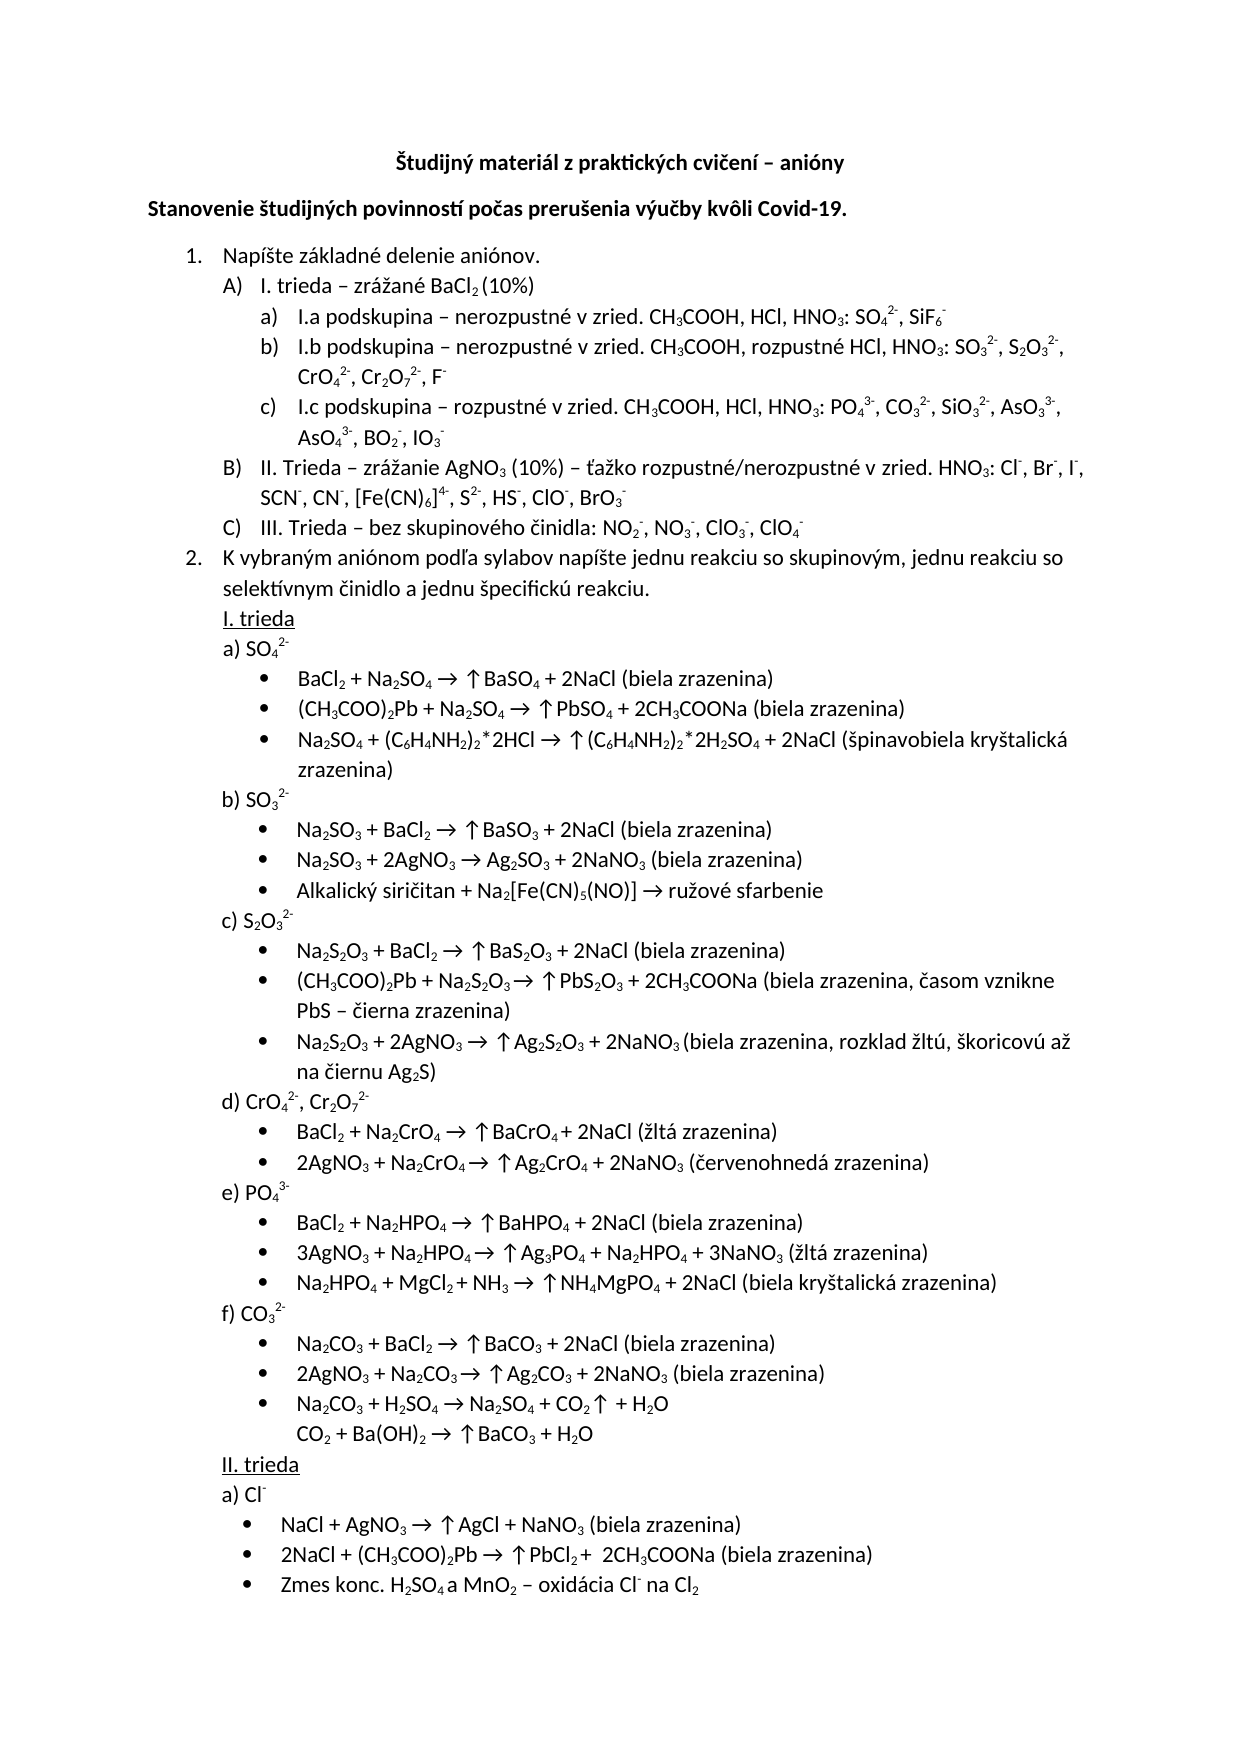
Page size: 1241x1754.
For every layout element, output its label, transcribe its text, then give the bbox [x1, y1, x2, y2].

list I. trieda [223, 604, 1093, 632]
list Na2SO4 + (C6H4NH2)2*2HCl → ↑(C6H4NH2)2*2H2SO4 + 2NaCl (špinavobiela kryštalická zrazenina) [260, 725, 1093, 783]
list Na2SO3 + BaCl2 → ↑BaSO3 + 2NaCl (biela zrazenina) [259, 815, 1093, 843]
text Stanovenie študijných povinností počas prerušenia výučby kvôli Covid-19. [148, 194, 1093, 222]
list c) S2O32- [221, 906, 1093, 934]
list BaCl2 + Na2CrO4 → ↑BaCrO4 + 2NaCl (žltá zrazenina) [259, 1117, 1093, 1145]
list Na2S2O3 + 2AgNO3 → ↑Ag2S2O3 + 2NaNO3 (biela zrazenina, rozklad žltú, škoricovú až na čiernu Ag2S) [259, 1027, 1093, 1085]
list 2AgNO3 + Na2CrO4 → ↑Ag2CrO4 + 2NaNO3 (červenohnedá zrazenina) [259, 1148, 1093, 1176]
list I.c podskupina – rozpustné v zried. CH3COOH, HCl, HNO3: PO43-, CO32-, SiO32-, AsO33-, AsO43-, BO2-, IO3- [260, 392, 1093, 451]
list d) CrO42-, Cr2O72- [221, 1087, 1093, 1115]
list Zmes konc. H2SO4 a MnO2 – oxidácia Cl- na Cl2 [243, 1571, 1093, 1598]
list b) SO32- [221, 785, 1093, 813]
list (CH3COO)2Pb + Na2SO4 → ↑PbSO4 + 2CH3COONa (biela zrazenina) [260, 694, 1093, 722]
list Na2S2O3 + BaCl2 → ↑BaS2O3 + 2NaCl (biela zrazenina) [259, 936, 1093, 964]
list Na2CO3 + BaCl2 → ↑BaCO3 + 2NaCl (biela zrazenina) [259, 1329, 1093, 1357]
list II. trieda [221, 1450, 1093, 1478]
list CO2 + Ba(OH)2 → ↑BaCO3 + H2O [296, 1419, 1093, 1447]
list K vybraným aniónom podľa sylabov napíšte jednu reakciu so skupinovým, jednu reakciu so selektívnym činidlo a jednu špecifickú reakciu. [185, 543, 1093, 602]
text Študijný materiál z praktických cvičení – anióny [148, 148, 1093, 176]
list BaCl2 + Na2SO4 → ↑BaSO4 + 2NaCl (biela zrazenina) [260, 664, 1093, 692]
list (CH3COO)2Pb + Na2S2O3 → ↑PbS2O3 + 2CH3COONa (biela zrazenina, časom vznikne PbS – čierna zrazenina) [259, 966, 1093, 1024]
list II. Trieda – zrážanie AgNO3 (10%) – ťažko rozpustné/nerozpustné v zried. HNO3: Cl-, Br-, I-, SCN-, CN-, [Fe(CN)6]4-, S2-, HS-, ClO-, BrO3- [223, 453, 1093, 511]
list I. trieda – zrážané BaCl2 (10%) [223, 272, 1093, 299]
list Alkalický siričitan + Na2[Fe(CN)5(NO)] → ružové sfarbenie [259, 876, 1093, 904]
list Na2HPO4 + MgCl2 + NH3 → ↑NH4MgPO4 + 2NaCl (biela kryštalická zrazenina) [259, 1268, 1093, 1296]
list BaCl2 + Na2HPO4 → ↑BaHPO4 + 2NaCl (biela zrazenina) [259, 1208, 1093, 1236]
list f) CO32- [221, 1299, 1093, 1327]
list I.b podskupina – nerozpustné v zried. CH3COOH, rozpustné HCl, HNO3: SO32-, S2O32-, CrO42-, Cr2O72-, F- [260, 332, 1093, 390]
list NaCl + AgNO3 → ↑AgCl + NaNO3 (biela zrazenina) [243, 1510, 1093, 1538]
list Napíšte základné delenie aniónov. [185, 241, 1093, 269]
list a) SO42- [223, 634, 1093, 662]
list 2AgNO3 + Na2CO3 → ↑Ag2CO3 + 2NaNO3 (biela zrazenina) [259, 1359, 1093, 1387]
list Na2CO3 + H2SO4 → Na2SO4 + CO2↑ + H2O [259, 1389, 1093, 1417]
list III. Trieda – bez skupinového činidla: NO2-, NO3-, ClO3-, ClO4- [223, 513, 1093, 541]
list I.a podskupina – nerozpustné v zried. CH3COOH, HCl, HNO3: SO42-, SiF6- [260, 302, 1093, 330]
list 3AgNO3 + Na2HPO4 → ↑Ag3PO4 + Na2HPO4 + 3NaNO3 (žltá zrazenina) [259, 1238, 1093, 1266]
list Na2SO3 + 2AgNO3 → Ag2SO3 + 2NaNO3 (biela zrazenina) [259, 846, 1093, 873]
list 2NaCl + (CH3COO)2Pb → ↑PbCl2 + 2CH3COONa (biela zrazenina) [243, 1540, 1093, 1568]
list e) PO43- [221, 1178, 1093, 1206]
list a) Cl- [221, 1480, 1093, 1508]
